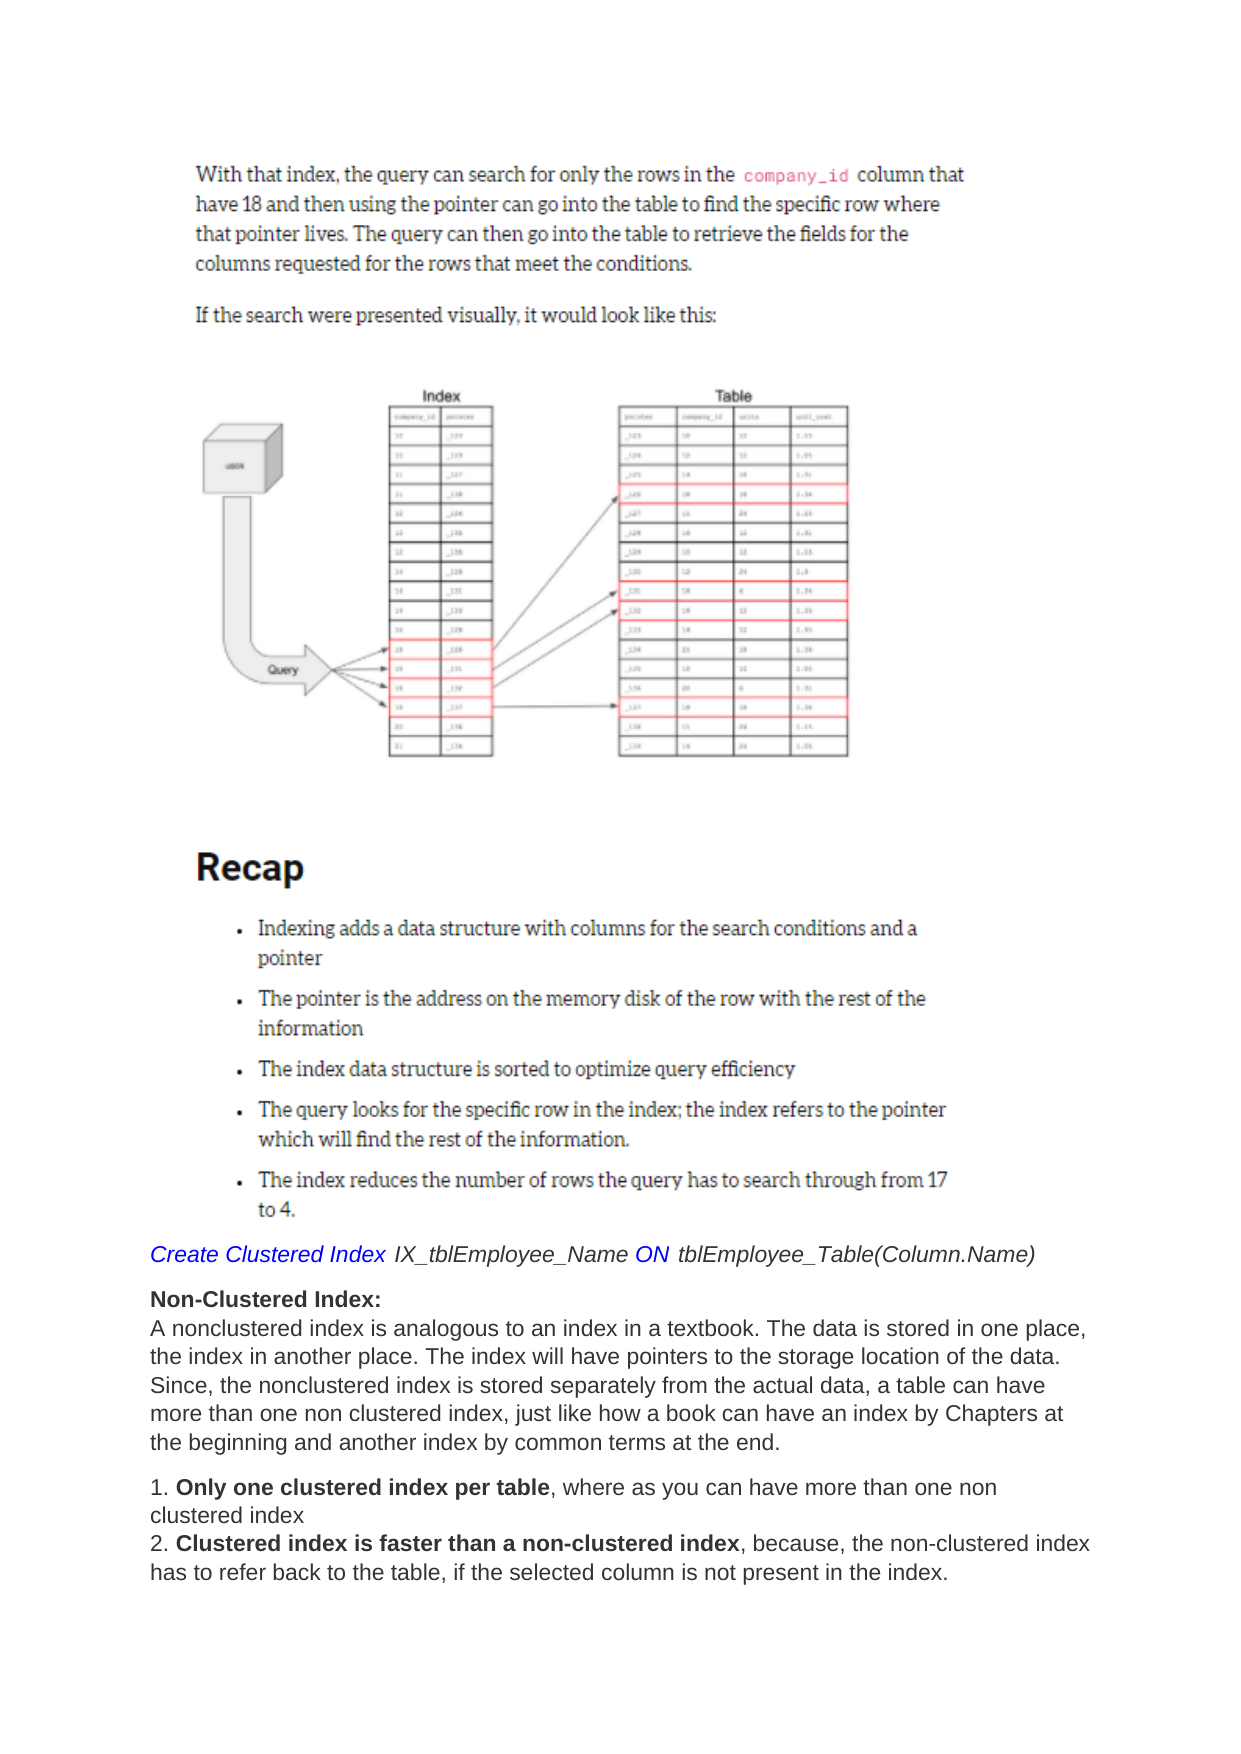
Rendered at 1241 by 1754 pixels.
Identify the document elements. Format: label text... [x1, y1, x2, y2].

text Non-Clustered Index: A nonclustered index is analogous to an index in a textbook. The data is stored in one place, the index in another place. The index will have pointers to the storage location of the data. Since, the nonclustered index is stored separately from the actual data, a table can have more than one non clustered index, just like how a book can have an index by Chapters at the beginning and another index by common terms at the end. [150, 1286, 1090, 1455]
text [150, 1557, 1090, 1585]
picture [150, 150, 986, 1239]
